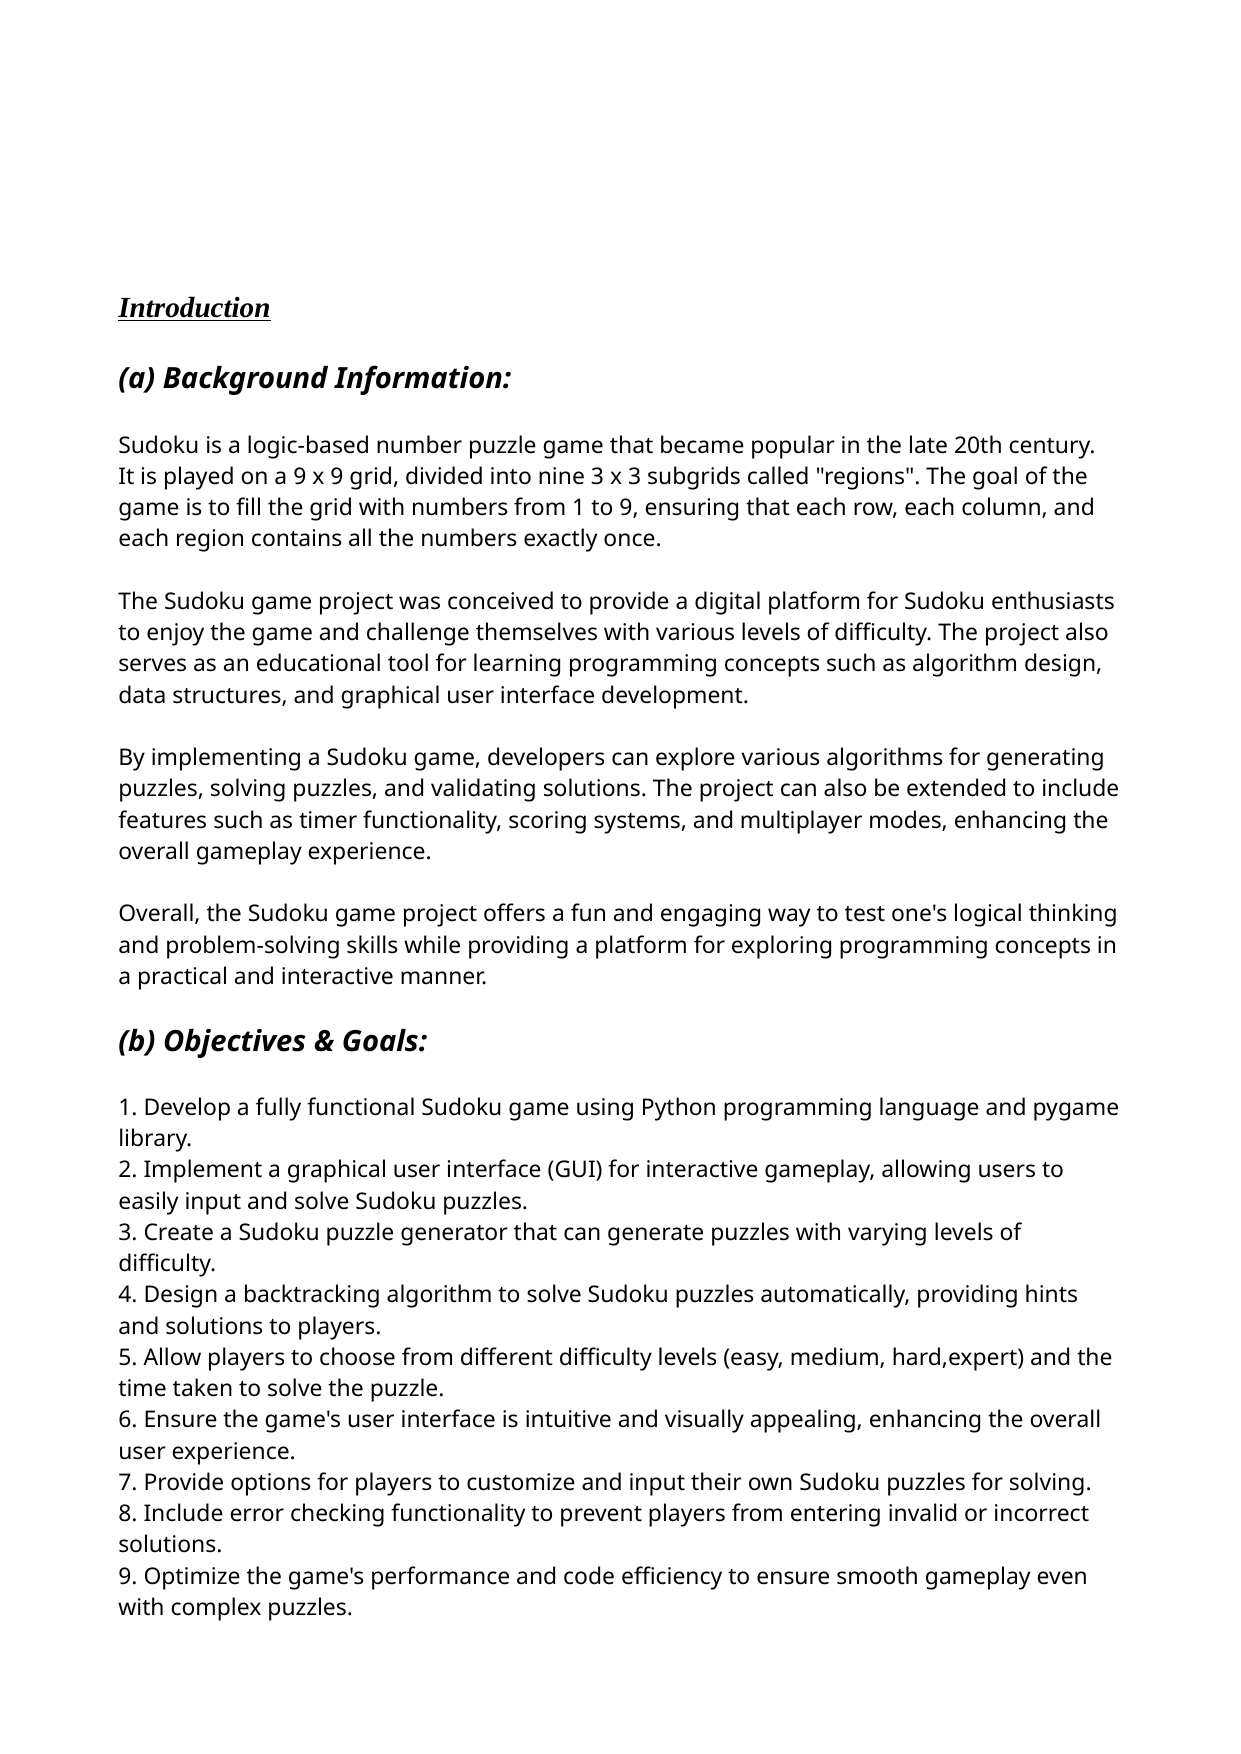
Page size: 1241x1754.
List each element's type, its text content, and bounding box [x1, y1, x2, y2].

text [118, 1020, 1122, 1622]
text (a) Background Information: [118, 358, 1122, 397]
text Sudoku is a logic-based number puzzle game that became popular in the late 20th century. It is played on a 9 x 9 grid, divided into nine 3 x 3 subgrids called "regions". The goal of the game is to fill the grid with numbers from 1 to 9, ensuring that each row, each column, and each region contains all the numbers exactly once. The Sudoku game project was conceived to provide a digital platform for Sudoku enthusiasts to enjoy the game and challenge themselves with various levels of difficulty. The project also serves as an educational tool for learning programming concepts such as algorithm design, data structures, and graphical user interface development. By implementing a Sudoku game, developers can explore various algorithms for generating puzzles, solving puzzles, and validating solutions. The project can also be extended to include features such as timer functionality, scoring systems, and multiplayer modes, enhancing the overall gameplay experience. Overall, the Sudoku game project offers a fun and engaging way to test one's logical thinking and problem-solving skills while providing a platform for exploring programming concepts in a practical and interactive manner. [118, 397, 1122, 991]
text Introduction [118, 291, 1122, 324]
